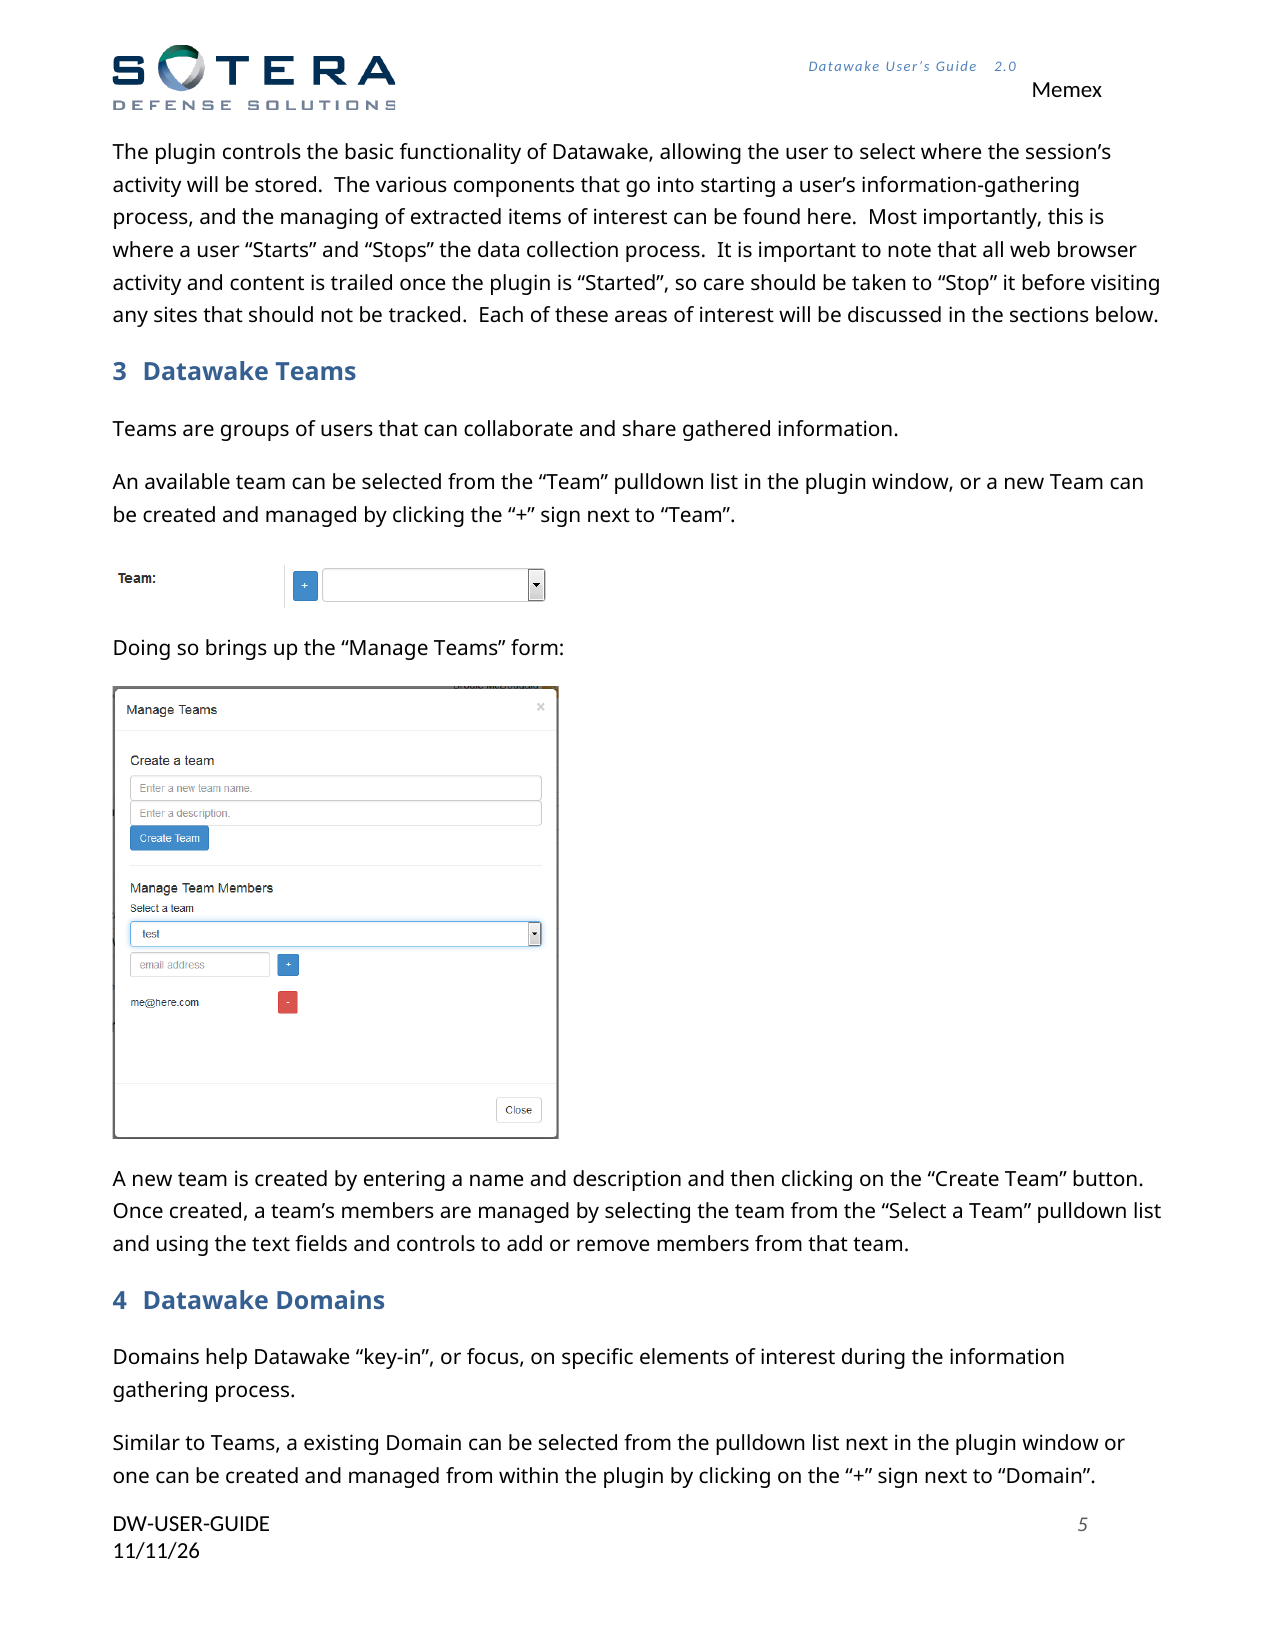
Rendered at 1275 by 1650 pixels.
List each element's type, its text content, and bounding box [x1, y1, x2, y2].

text Teams are groups of users that can collaborate and share gathered information. [112, 414, 1162, 442]
text The plugin controls the basic functionality of Datawake, allowing the user to select where the session’s activity will be stored. The various components that go into starting a user’s information-gathering process, and the managing of extracted items of interest can be found here. Most importantly, this is where a user “Starts” and “Stops” the data collection process. It is important to note that all web browser activity and content is trailed once the plugin is “Started”, so care should be taken to “Stop” it before visiting any sites that should not be tracked. Each of these areas of interest will be discussed in the sections below. [112, 137, 1162, 329]
subtitle Datawake Teams [112, 354, 1162, 388]
picture [112, 565, 551, 608]
text Doing so brings up the “Manage Teams” form: [112, 633, 1162, 661]
text An available team can be selected from the “Team” pulldown list in the plugin window, or a new Team can be created and managed by clicking the “+” sign next to “Team”. [112, 467, 1162, 608]
text Domains help Datawake “key-in”, or focus, on specific elements of interest during the information gathering process. [112, 1342, 1162, 1403]
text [112, 1428, 1162, 1489]
text A new team is created by entering a name and description and then clicking on the “Create Team” button. Once created, a team’s members are managed by selecting the team from the “Select a Team” pulldown list and using the text fields and controls to add or remove members from that team. [112, 1164, 1162, 1257]
picture [112, 45, 396, 110]
picture [112, 686, 559, 1139]
subtitle Datawake Domains [112, 1282, 1162, 1317]
